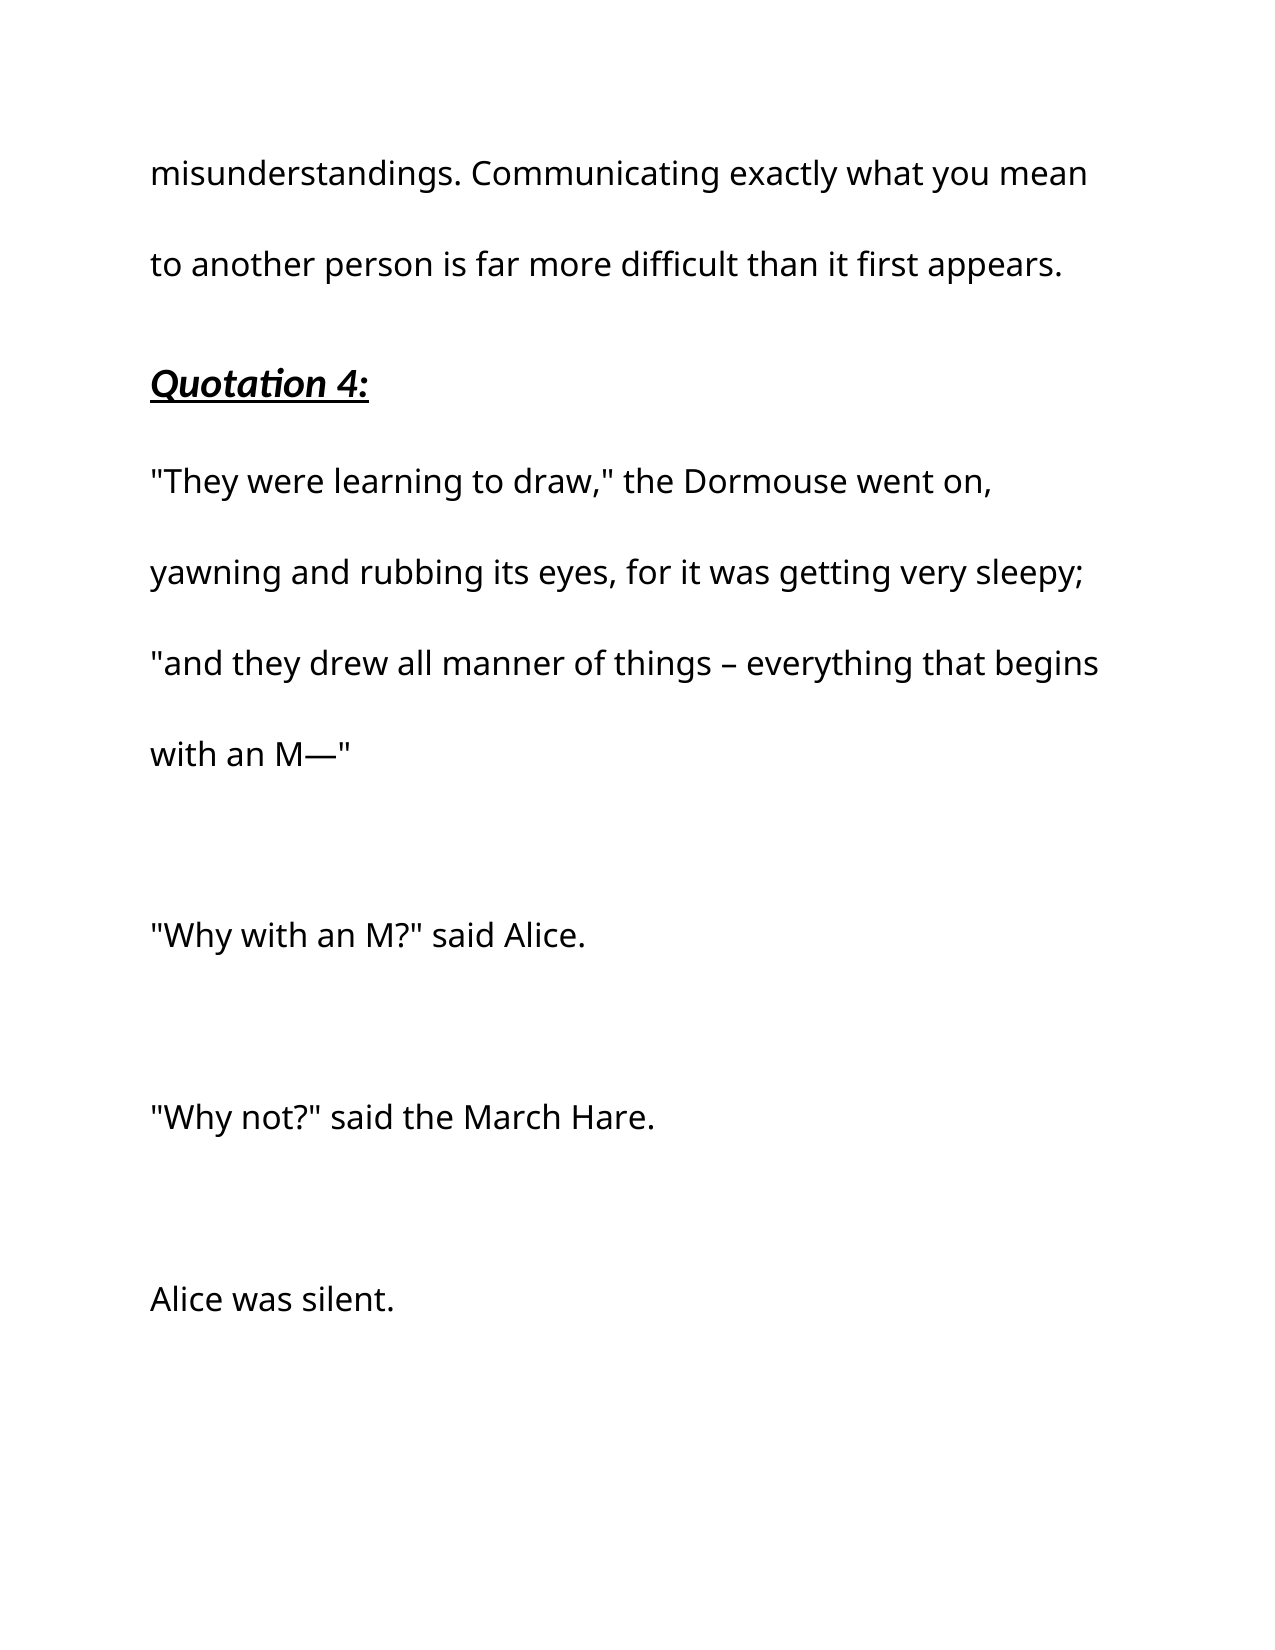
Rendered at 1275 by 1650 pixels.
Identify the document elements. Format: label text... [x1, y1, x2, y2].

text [150, 150, 1125, 286]
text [150, 458, 1125, 1412]
text Quotation 4: [150, 357, 1125, 407]
